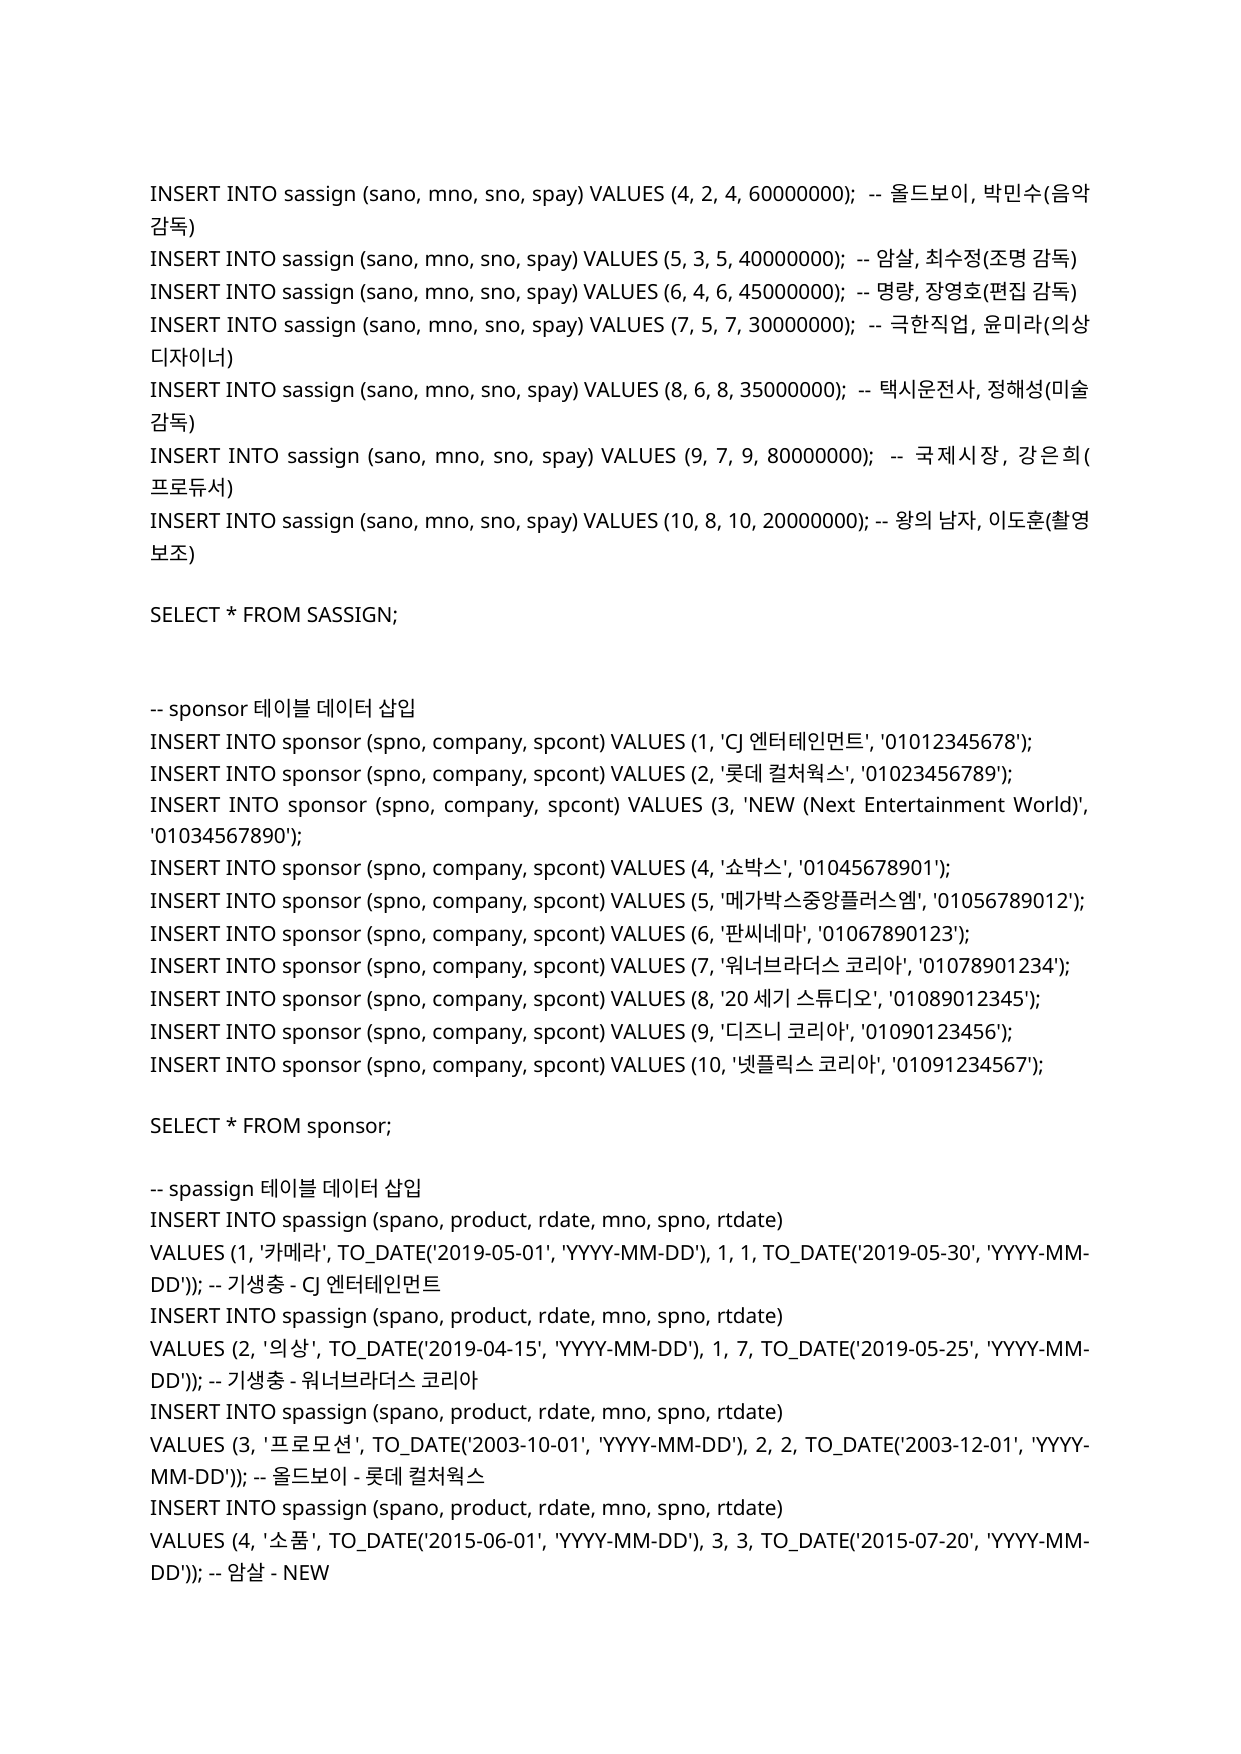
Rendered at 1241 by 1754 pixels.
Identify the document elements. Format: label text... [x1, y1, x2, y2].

text INSERT INTO sponsor (spno, company, spcont) VALUES (10, '넷플릭스 코리아', '01091234567'); [150, 1048, 1090, 1078]
text -- spassign 테이블 데이터 삽입 [150, 1172, 1090, 1203]
text INSERT INTO sponsor (spno, company, spcont) VALUES (4, '쇼박스', '01045678901'); [150, 852, 1090, 882]
text INSERT INTO sponsor (spno, company, spcont) VALUES (2, '롯데 컬처웍스', '01023456789'); [150, 758, 1090, 788]
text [150, 1493, 1090, 1522]
text INSERT INTO sassign (sano, mno, sno, spay) VALUES (10, 8, 10, 20000000); -- 왕의 남자, 이도훈(촬영 보조) [150, 504, 1090, 567]
text INSERT INTO sponsor (spno, company, spcont) VALUES (1, 'CJ 엔터테인먼트', '01012345678'); [150, 725, 1090, 755]
text VALUES (4, '소품', TO_DATE('2015-06-01', 'YYYY-MM-DD'), 3, 3, TO_DATE('2015-07-20', 'YYYY-MM-DD')); -- 암살 - NEW [150, 1524, 1090, 1587]
text INSERT INTO sassign (sano, mno, sno, spay) VALUES (6, 4, 6, 45000000); -- 명량, 장영호(편집 감독) [150, 275, 1090, 306]
text INSERT INTO sassign (sano, mno, sno, spay) VALUES (5, 3, 5, 40000000); -- 암살, 최수정(조명 감독) [150, 243, 1090, 273]
text INSERT INTO sponsor (spno, company, spcont) VALUES (9, '디즈니 코리아', '01090123456'); [150, 1015, 1090, 1045]
text INSERT INTO sassign (sano, mno, sno, spay) VALUES (4, 2, 4, 60000000); -- 올드보이, 박민수(음악 감독) [150, 177, 1090, 240]
text INSERT INTO spassign (spano, product, rdate, mno, spno, rtdate) [150, 1397, 1090, 1426]
text VALUES (2, '의상', TO_DATE('2019-04-15', 'YYYY-MM-DD'), 1, 7, TO_DATE('2019-05-25', 'YYYY-MM-DD')); -- 기생충 - 워너브라더스 코리아 [150, 1332, 1090, 1395]
text -- sponsor 테이블 데이터 삽입 [150, 692, 1090, 722]
text INSERT INTO sassign (sano, mno, sno, spay) VALUES (9, 7, 9, 80000000); -- 국제시장, 강은희(프로듀서) [150, 439, 1090, 502]
text INSERT INTO sponsor (spno, company, spcont) VALUES (5, '메가박스중앙플러스엠', '01056789012'); [150, 884, 1090, 914]
text INSERT INTO sassign (sano, mno, sno, spay) VALUES (8, 6, 8, 35000000); -- 택시운전사, 정해성(미술 감독) [150, 373, 1090, 436]
text INSERT INTO sponsor (spno, company, spcont) VALUES (3, 'NEW (Next Entertainment World)', '01034567890'); [150, 790, 1090, 849]
text SELECT * FROM SASSIGN; [150, 600, 1090, 629]
text INSERT INTO sponsor (spno, company, spcont) VALUES (7, '워너브라더스 코리아', '01078901234'); [150, 950, 1090, 980]
text INSERT INTO sassign (sano, mno, sno, spay) VALUES (7, 5, 7, 30000000); -- 극한직업, 윤미라(의상 디자이너) [150, 308, 1090, 371]
text INSERT INTO spassign (spano, product, rdate, mno, spno, rtdate) [150, 1301, 1090, 1329]
text INSERT INTO sponsor (spno, company, spcont) VALUES (8, '20세기 스튜디오', '01089012345'); [150, 982, 1090, 1013]
text SELECT * FROM sponsor; [150, 1111, 1090, 1139]
text INSERT INTO sponsor (spno, company, spcont) VALUES (6, '판씨네마', '01067890123'); [150, 917, 1090, 947]
text VALUES (1, '카메라', TO_DATE('2019-05-01', 'YYYY-MM-DD'), 1, 1, TO_DATE('2019-05-30', 'YYYY-MM-DD')); -- 기생충 - CJ 엔터테인먼트 [150, 1236, 1090, 1299]
text VALUES (3, '프로모션', TO_DATE('2003-10-01', 'YYYY-MM-DD'), 2, 2, TO_DATE('2003-12-01', 'YYYY-MM-DD')); -- 올드보이 - 롯데 컬처웍스 [150, 1428, 1090, 1491]
text INSERT INTO spassign (spano, product, rdate, mno, spno, rtdate) [150, 1205, 1090, 1233]
